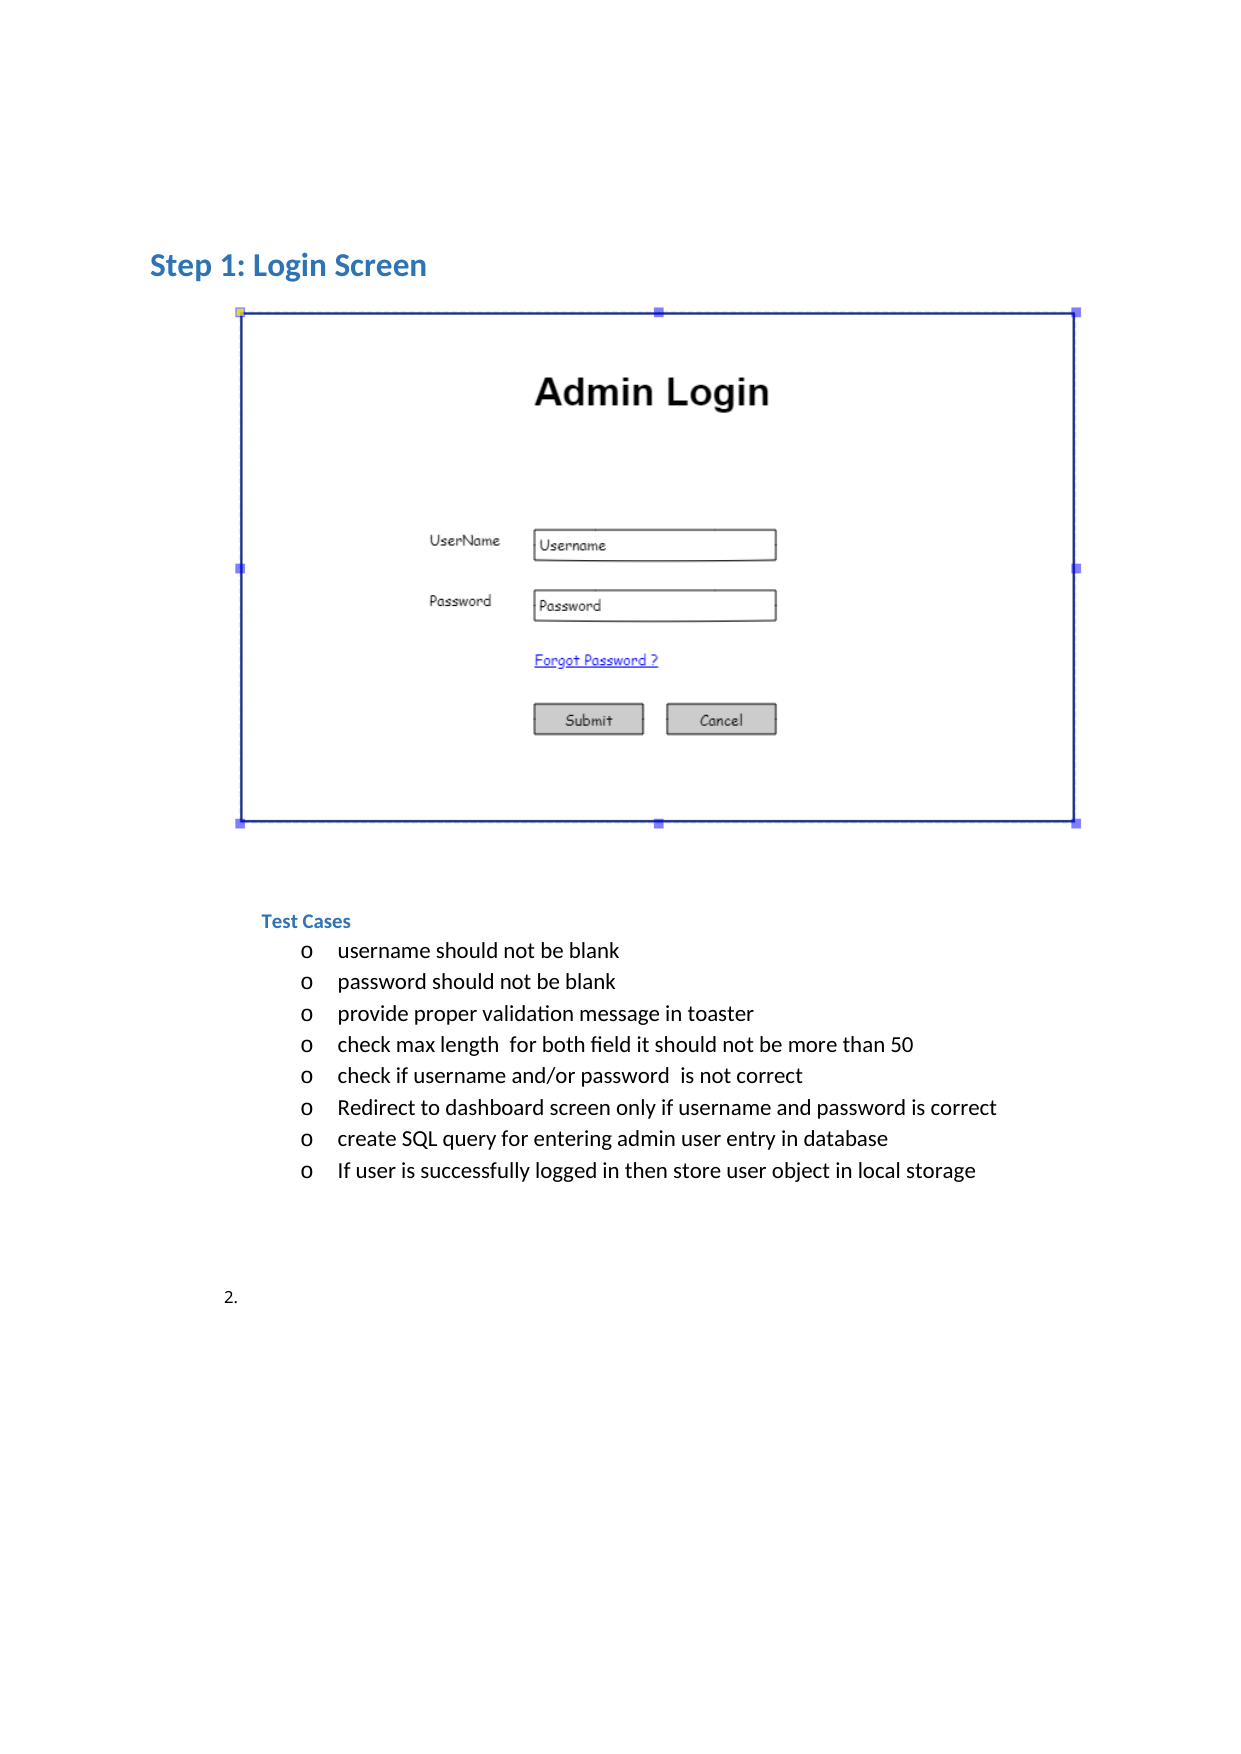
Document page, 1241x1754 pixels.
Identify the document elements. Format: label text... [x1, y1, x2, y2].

list If user is successfully logged in then store user object in local storage [300, 1156, 1090, 1185]
list username should not be blank [300, 936, 1090, 965]
list create SQL query for entering admin user entry in database [300, 1124, 1090, 1154]
list password should not be blank [300, 967, 1090, 996]
list provide proper validation message in toaster [300, 999, 1090, 1028]
subtitle Test Cases [261, 908, 1090, 934]
picture [192, 287, 1133, 860]
list Redirect to dashboard screen only if username and password is correct [300, 1093, 1090, 1122]
list check if username and/or password is not correct [300, 1062, 1090, 1091]
list check max length for both field it should not be more than 50 [300, 1030, 1090, 1059]
subtitle Step 1: Login Screen [150, 244, 1090, 285]
